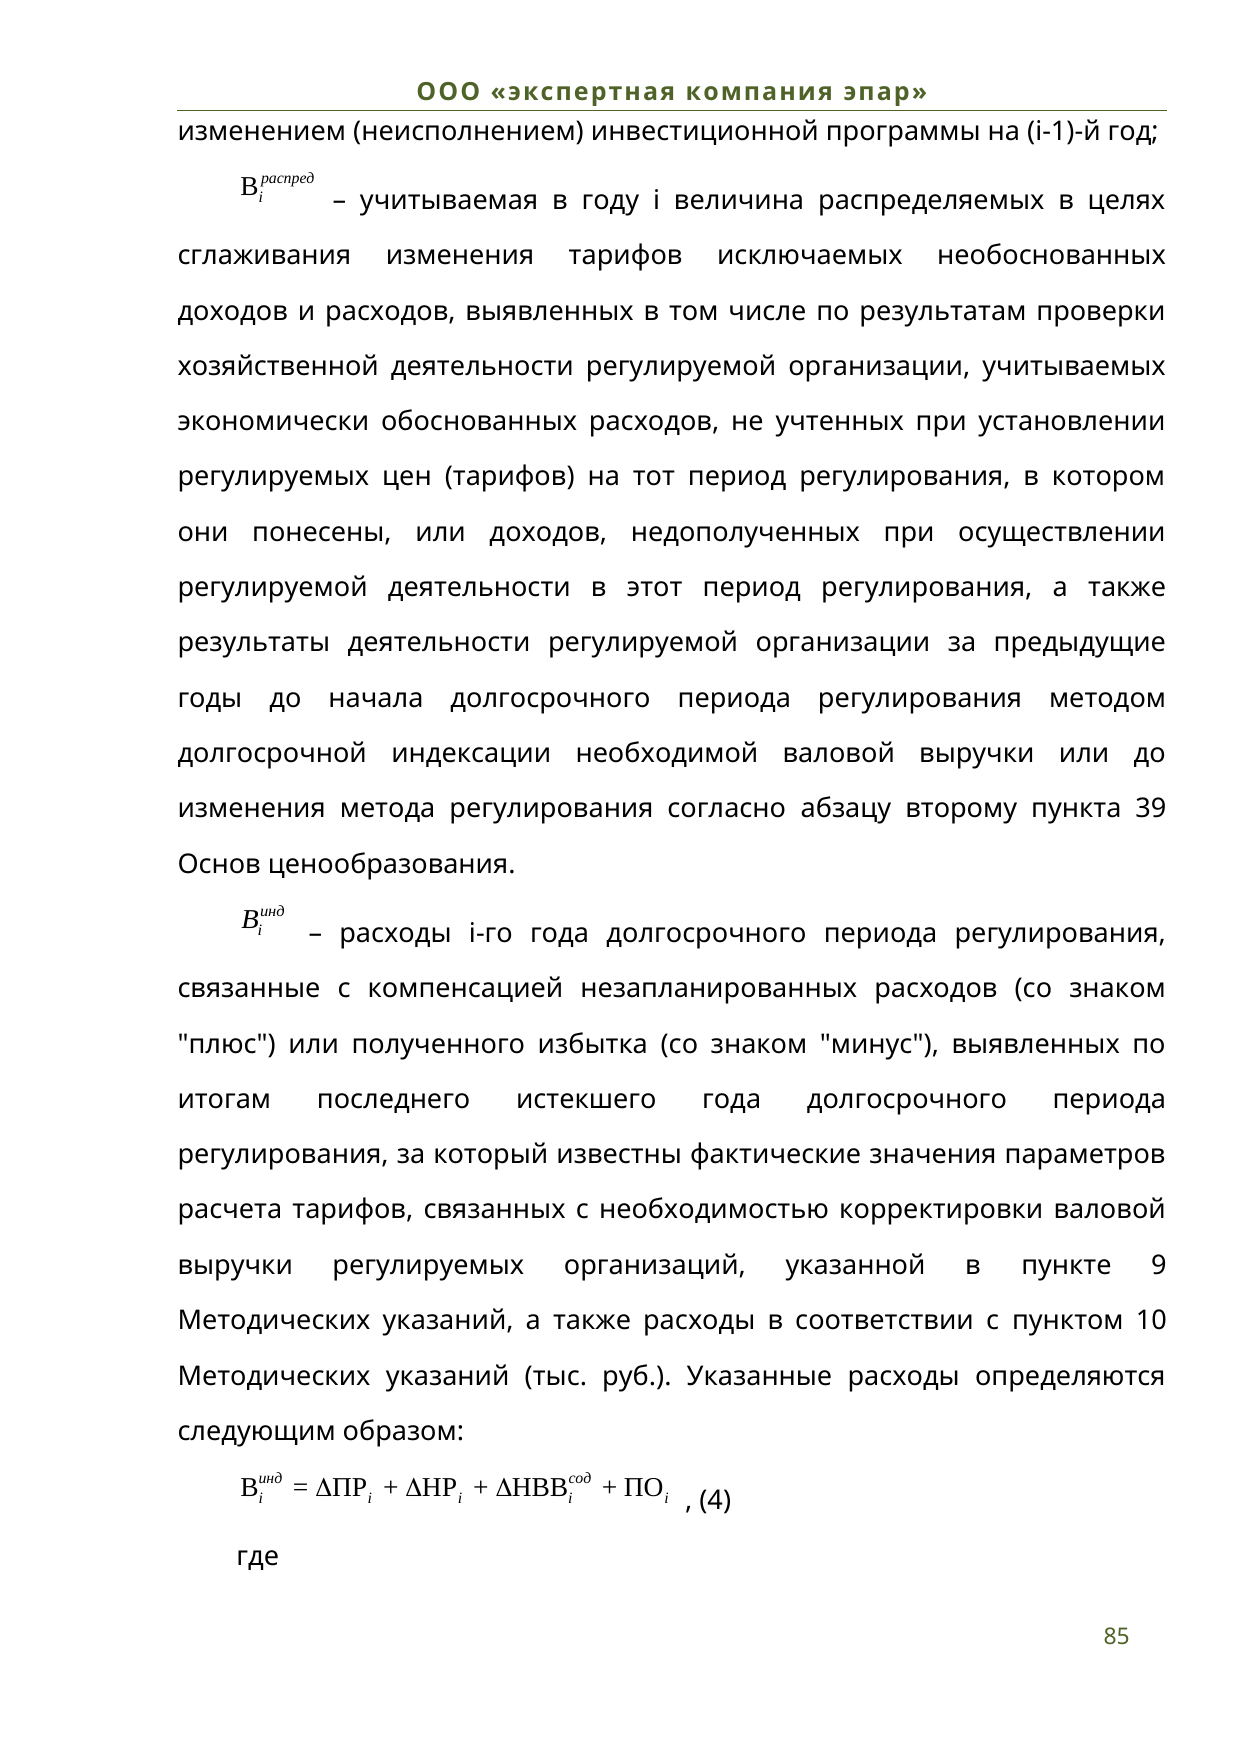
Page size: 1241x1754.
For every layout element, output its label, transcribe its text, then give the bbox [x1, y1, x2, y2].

text – учитываемая в году i величина распределяемых в целях сглаживания изменения тарифов исключаемых необоснованных доходов и расходов, выявленных в том числе по результатам проверки хозяйственной деятельности регулируемой организации, учитываемых экономически обоснованных расходов, не учтенных при установлении регулируемых цен (тарифов) на тот период регулирования, в котором они понесены, или доходов, недополученных при осуществлении регулируемой деятельности в этот период регулирования, а также результаты деятельности регулируемой организации за предыдущие годы до начала долгосрочного периода регулирования методом долгосрочной индексации необходимой валовой выручки или до изменения метода регулирования согласно абзацу второму пункта 39 Основ ценообразования. [177, 166, 1167, 881]
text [177, 111, 1167, 148]
text где [177, 1536, 1167, 1573]
text – расходы i-го года долгосрочного периода регулирования, связанные с компенсацией незапланированных расходов (со знаком "плюс") или полученного избытка (со знаком "минус"), выявленных по итогам последнего истекшего года долгосрочного периода регулирования, за который известны фактические значения параметров расчета тарифов, связанных с необходимостью корректировки валовой выручки регулируемых организаций, указанной в пункте 9 Методических указаний, а также расходы в соответствии с пунктом 10 Методических указаний (тыс. руб.). Указанные расходы определяются следующим образом: [177, 899, 1167, 1448]
text , (4) [177, 1467, 1167, 1517]
